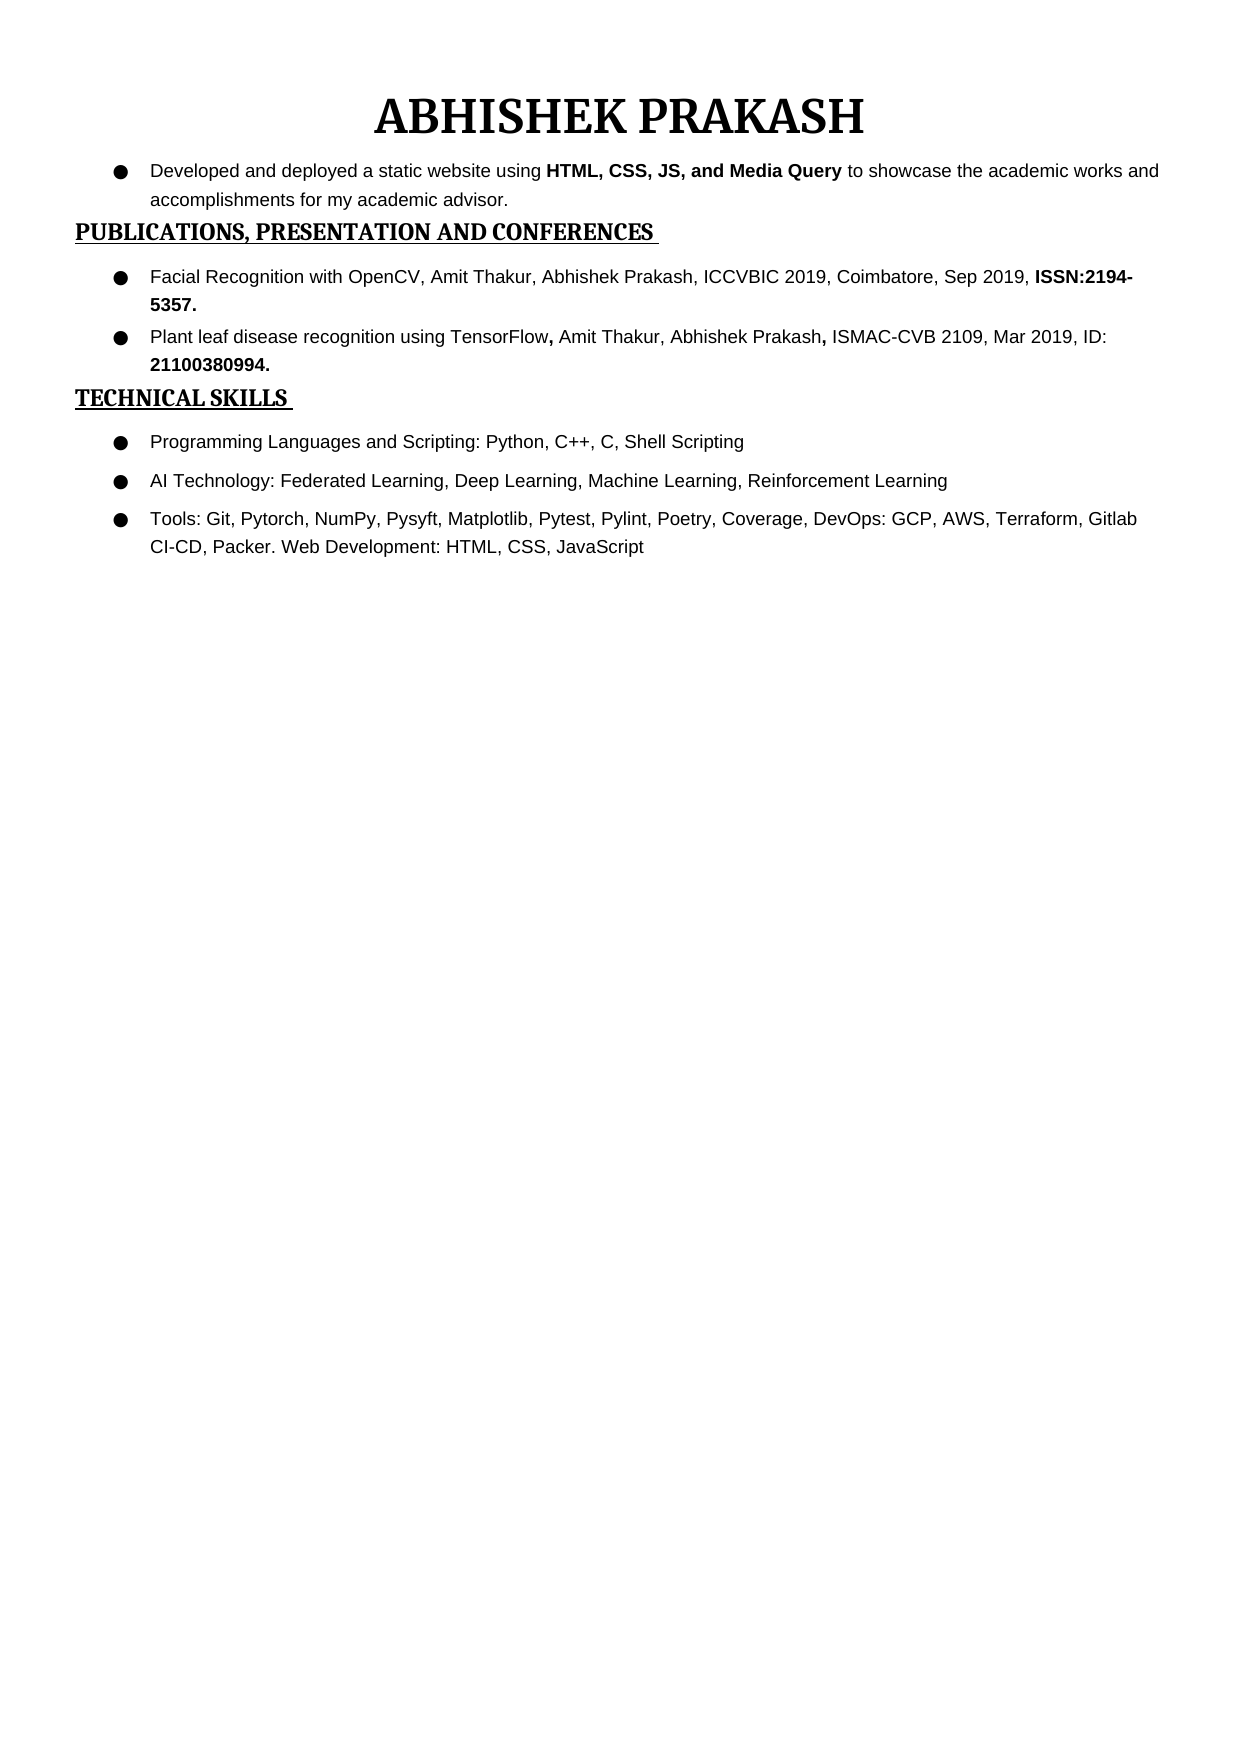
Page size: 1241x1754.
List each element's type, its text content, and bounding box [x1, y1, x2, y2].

list Plant leaf disease recognition using TensorFlow, Amit Thakur, Abhishek Prakash, ISMAC-CVB 2109, Mar 2019, ID: 21100380994. [112, 315, 1165, 375]
text PUBLICATIONS, PRESENTATION AND CONFERENCES [75, 218, 1165, 247]
list AI Technology: Federated Learning, Deep Learning, Machine Learning, Reinforcement Learning [112, 459, 1165, 498]
list Developed and deployed a static website using HTML, CSS, JS, and Media Query to showcase the academic works and accomplishments for my academic advisor. [112, 150, 1165, 210]
list Programming Languages and Scripting: Python, C++, C, Shell Scripting [112, 421, 1165, 459]
text TECHNICAL SKILLS [75, 384, 1165, 412]
list Tools: Git, Pytorch, NumPy, Pysyft, Matplotlib, Pytest, Pylint, Poetry, Coverage, DevOps: GCP, AWS, Terraform, Gitlab CI-CD, Packer. Web Development: HTML, CSS, JavaScript [112, 498, 1165, 558]
list Facial Recognition with OpenCV, Amit Thakur, Abhishek Prakash, ICCVBIC 2019, Coimbatore, Sep 2019, ISSN:2194-5357. [112, 255, 1165, 315]
